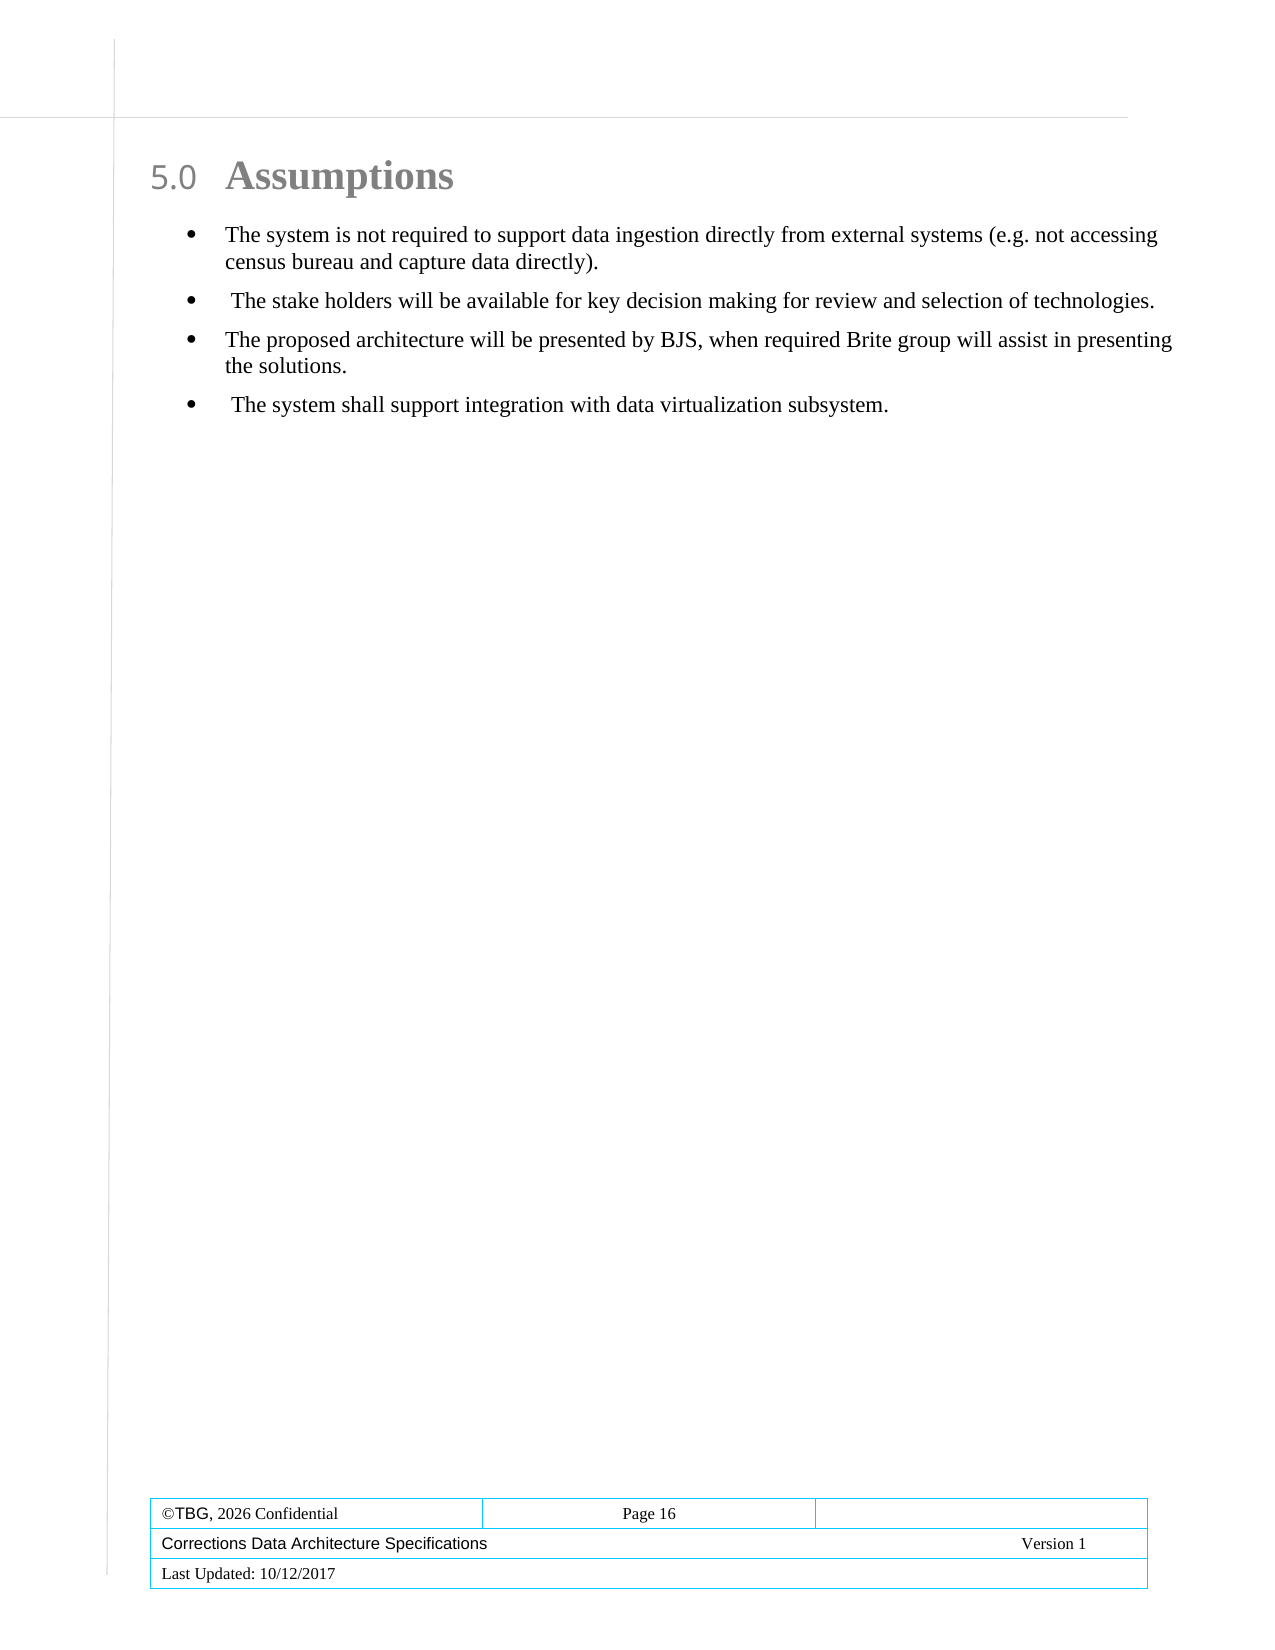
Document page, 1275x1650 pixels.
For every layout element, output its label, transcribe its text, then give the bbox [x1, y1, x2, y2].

subtitle Assumptions [150, 159, 1200, 197]
list The system shall support integration with data virtualization subsystem. [187, 391, 1200, 417]
list The proposed architecture will be presented by BJS, when required Brite group will assist in presenting the solutions. [187, 326, 1200, 378]
list The stake holders will be available for key decision making for review and selection of technologies. [187, 287, 1200, 313]
list The system is not required to support data ingestion directly from external systems (e.g. not accessing census bureau and capture data directly). [187, 222, 1200, 274]
